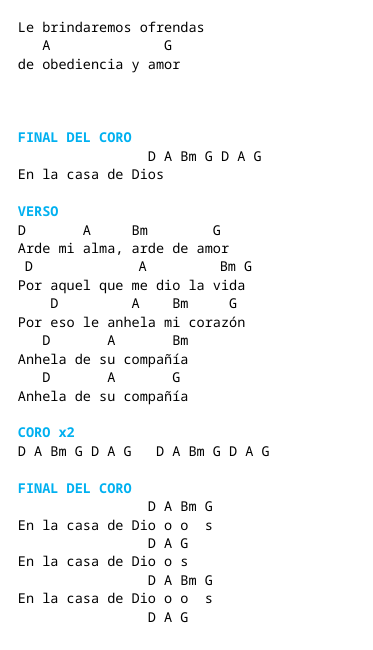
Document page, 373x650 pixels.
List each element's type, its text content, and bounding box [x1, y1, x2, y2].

text En la casa de Dio o o s [18, 516, 354, 534]
text En la casa de Dios [18, 165, 354, 184]
text FINAL DEL CORO [18, 479, 354, 497]
text D A Bm G D A G [18, 147, 354, 165]
text D A G [18, 608, 354, 626]
text D A Bm G D A G D A Bm G D A G [18, 442, 354, 460]
text Por eso le anhela mi corazón [18, 313, 354, 331]
text D A G [18, 368, 354, 386]
text En la casa de Dio o o s [18, 589, 354, 608]
text Anhela de su compañía [18, 386, 354, 405]
text Arde mi alma, arde de amor [18, 239, 354, 257]
text Le brindaremos ofrendas [18, 18, 354, 36]
text D A Bm G [18, 294, 354, 313]
text FINAL DEL CORO [18, 128, 354, 147]
text D A Bm G [18, 497, 354, 516]
text Por aquel que me dio la vida [18, 276, 354, 294]
text de obediencia y amor [18, 54, 354, 73]
text Anhela de su compañía [18, 349, 354, 368]
text A G [18, 36, 354, 54]
text D A Bm G [18, 571, 354, 589]
text VERSO [18, 202, 354, 221]
text D A Bm G [18, 257, 354, 276]
text D A Bm G [18, 221, 354, 239]
text CORO x2 [18, 423, 354, 442]
text D A G [18, 534, 354, 552]
text En la casa de Dio o s [18, 552, 354, 571]
text D A Bm [18, 331, 354, 349]
